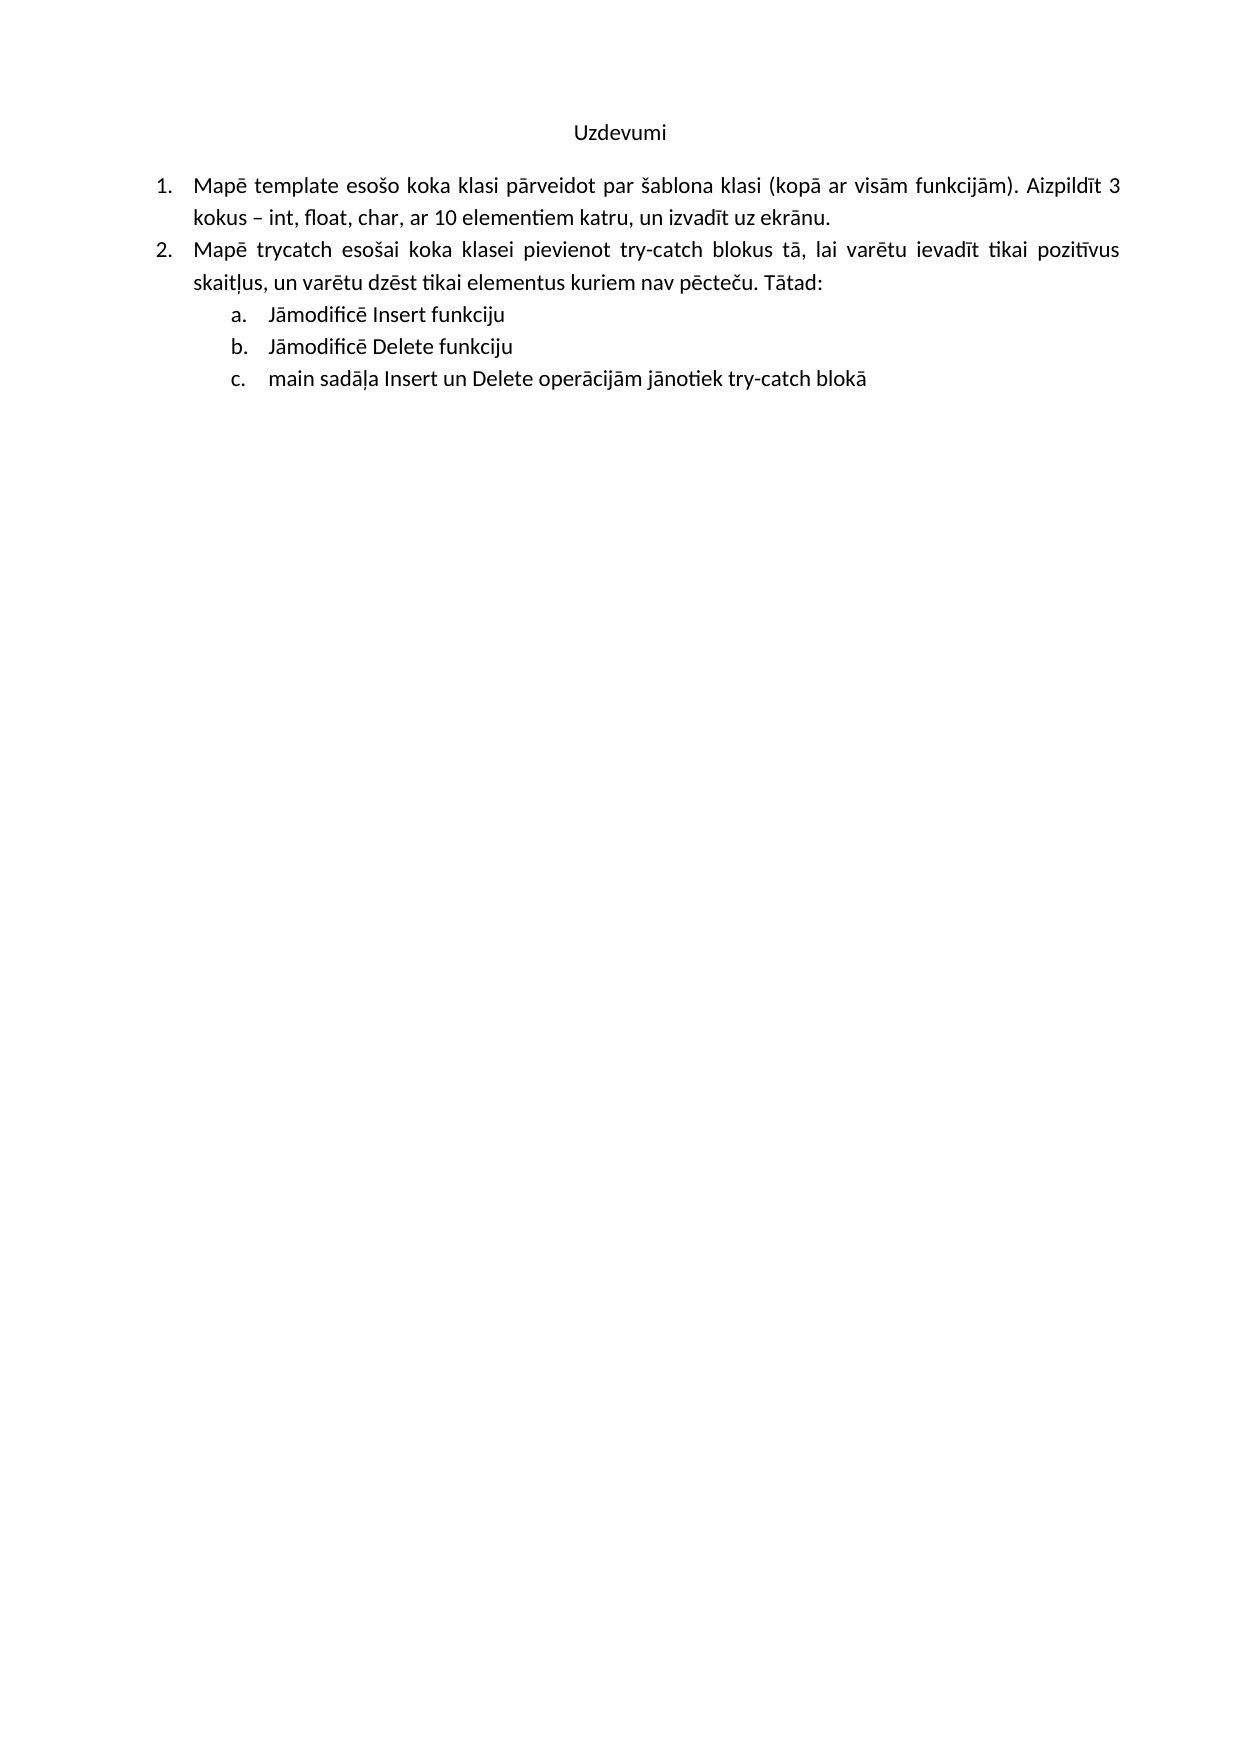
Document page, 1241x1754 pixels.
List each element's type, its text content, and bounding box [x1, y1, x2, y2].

list Mapē template esošo koka klasi pārveidot par šablona klasi (kopā ar visām funkcijām). Aizpildīt 3 kokus – int, float, char, ar 10 elementiem katru, un izvadīt uz ekrānu. [156, 171, 1122, 231]
list Mapē trycatch esošai koka klasei pievienot try-catch blokus tā, lai varētu ievadīt tikai pozitīvus skaitļus, un varētu dzēst tikai elementus kuriem nav pēcteču. Tātad: [156, 236, 1122, 296]
text Uzdevumi [118, 118, 1122, 146]
list Jāmodificē Delete funkciju [231, 332, 1122, 360]
list main sadāļa Insert un Delete operācijām jānotiek try-catch blokā [231, 364, 1122, 392]
list Jāmodificē Insert funkciju [231, 300, 1122, 328]
